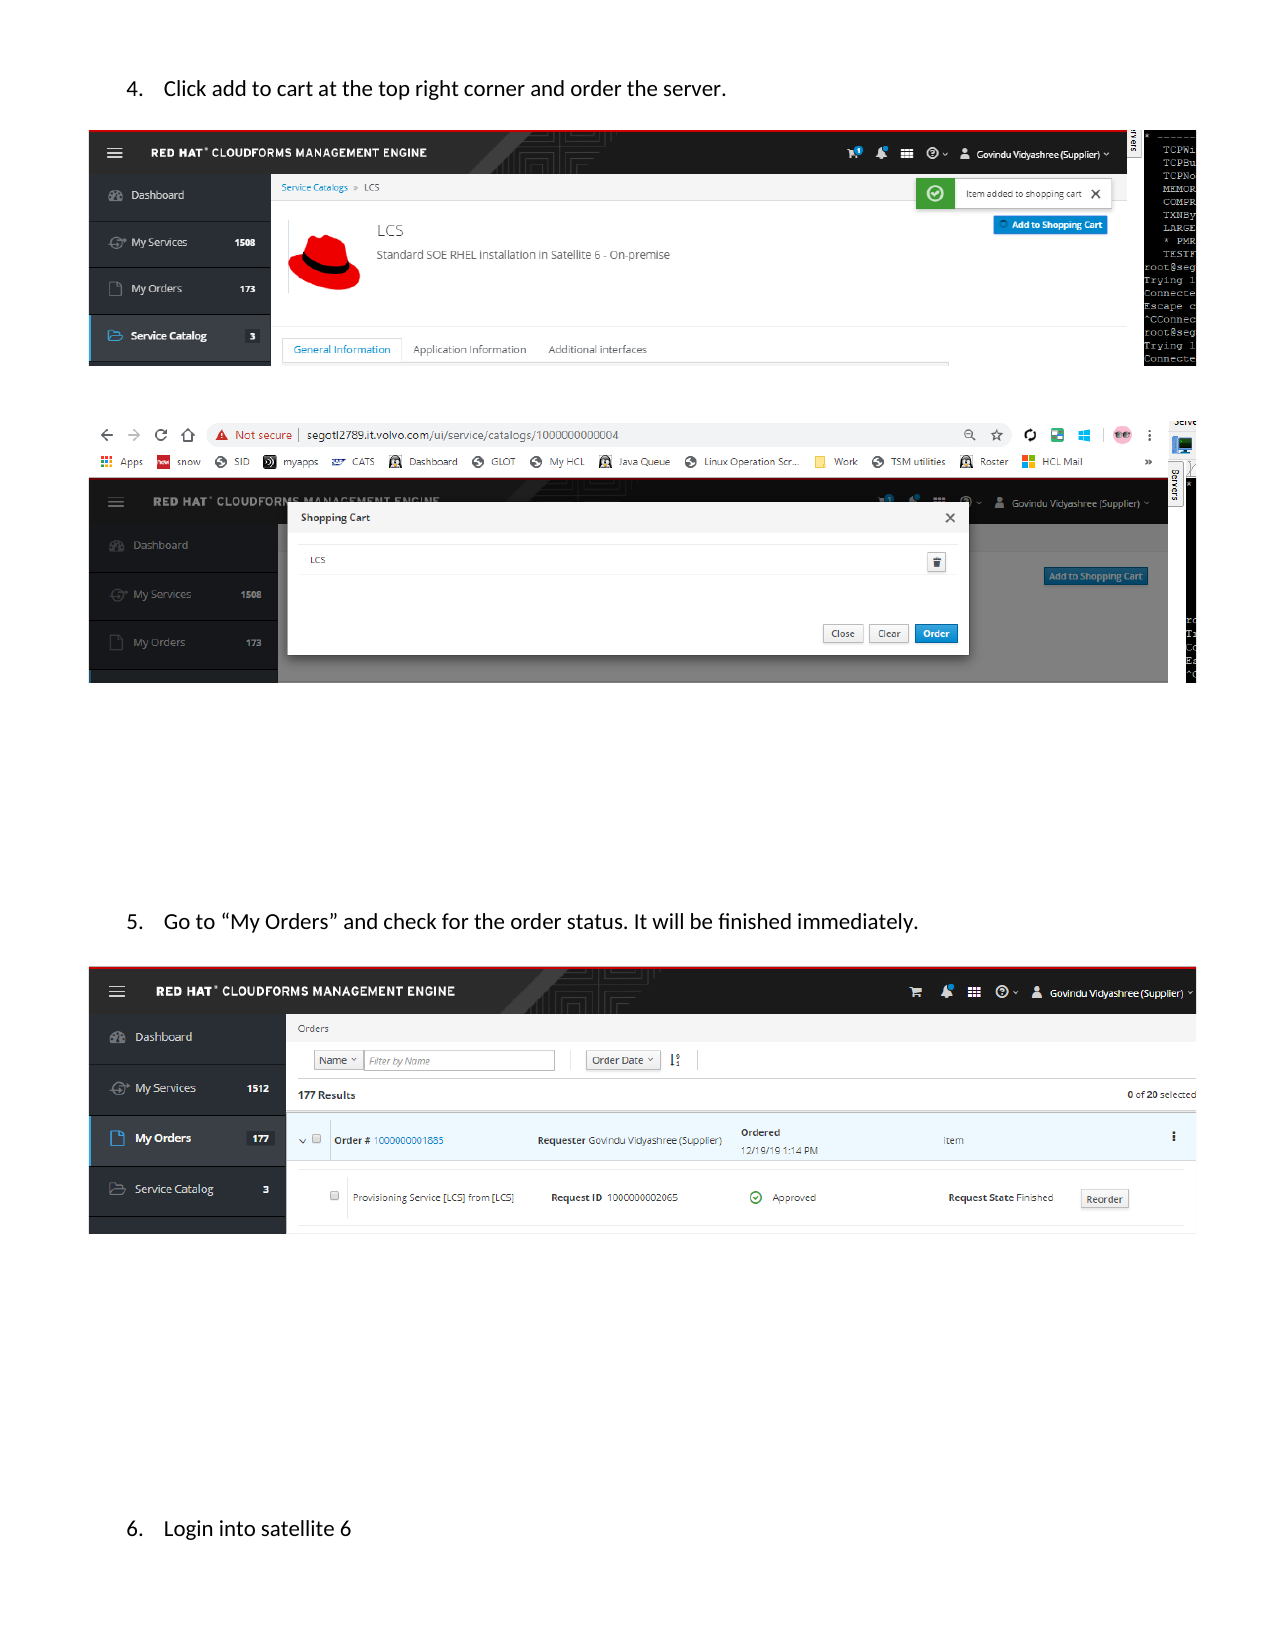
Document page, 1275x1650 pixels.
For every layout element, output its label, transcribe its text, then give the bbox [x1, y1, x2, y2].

list Login into satellite 6 [126, 1514, 1196, 1542]
list Click add to cart at the top right corner and order the server. [126, 74, 1196, 102]
list Go to “My Orders” and check for the order status. It will be finished immediately. [126, 907, 1196, 935]
picture [88, 962, 1197, 1234]
picture [88, 421, 1197, 683]
picture [88, 130, 1197, 366]
